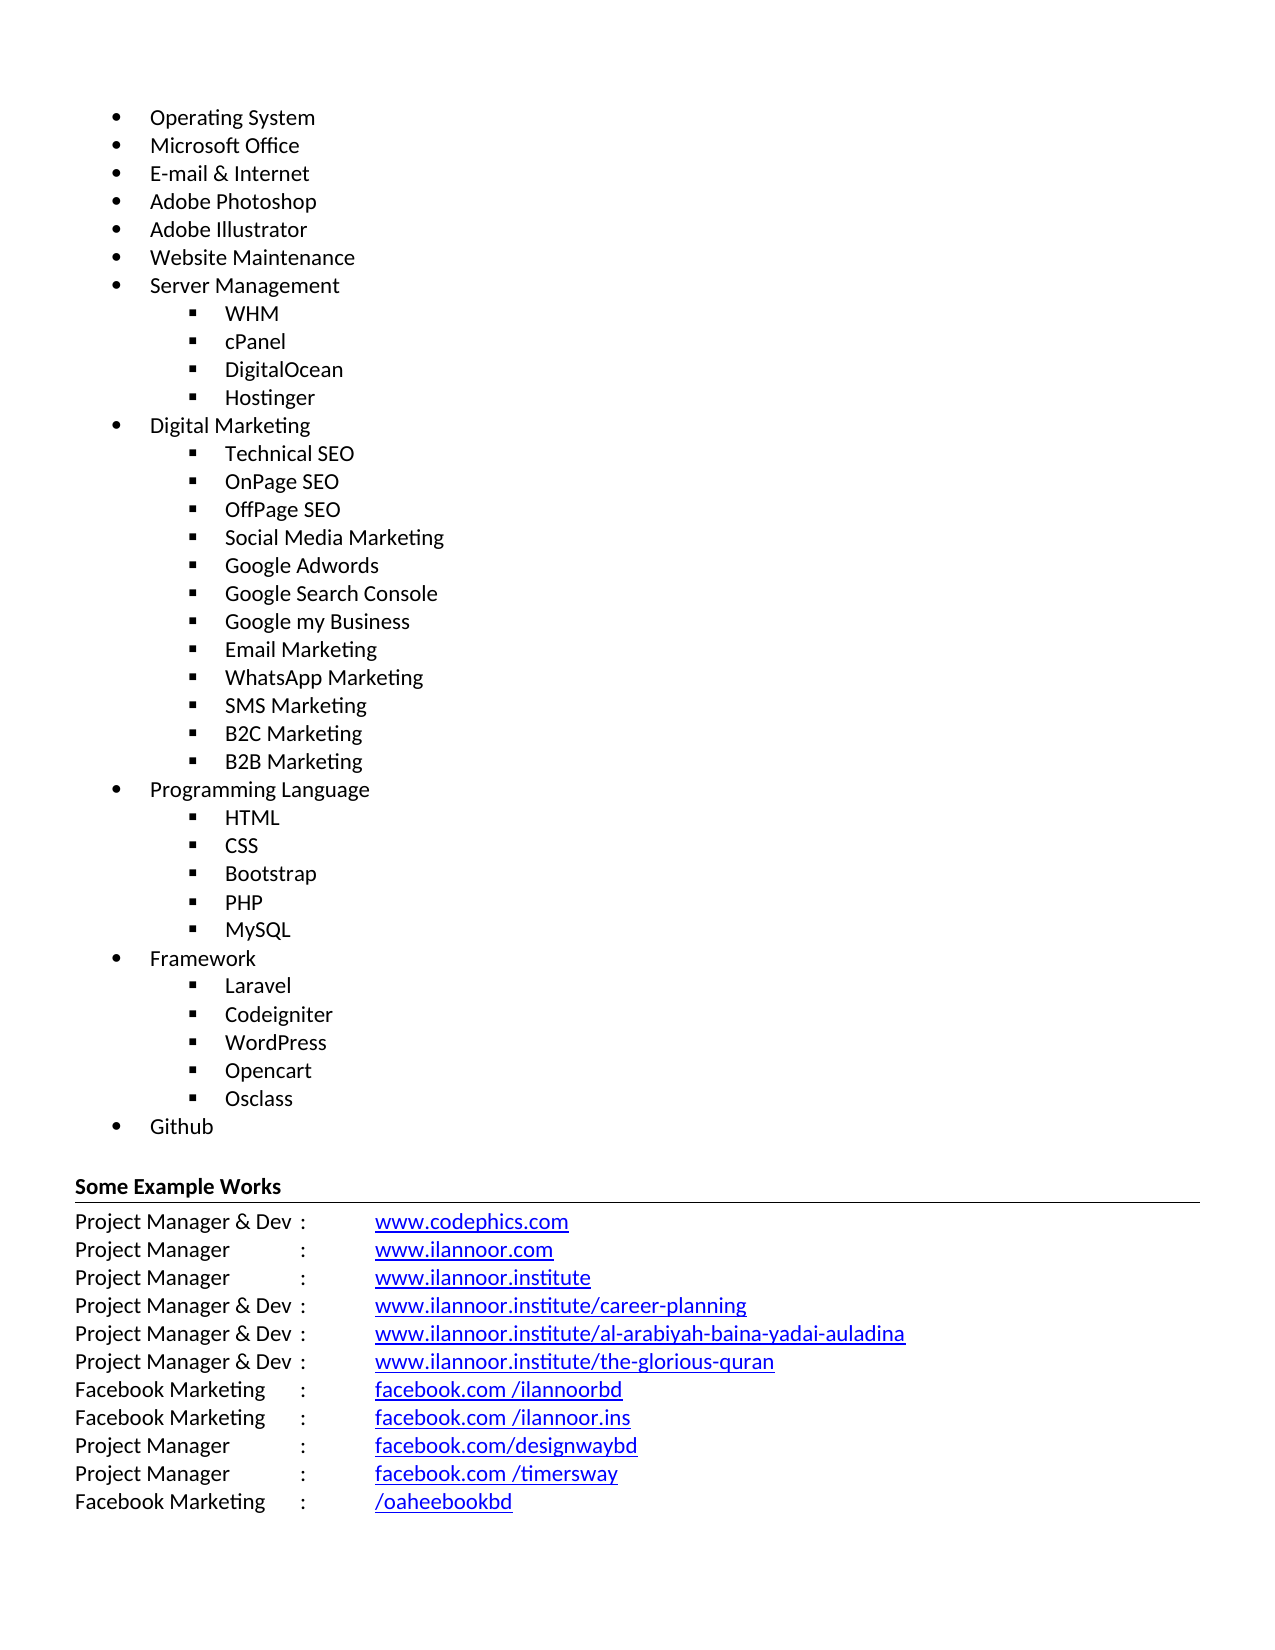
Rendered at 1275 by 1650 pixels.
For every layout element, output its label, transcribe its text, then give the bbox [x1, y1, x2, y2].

list Opencart [187, 1056, 1200, 1084]
list CSS [187, 832, 1200, 859]
list Codeigniter [187, 1000, 1200, 1028]
list E-mail & Internet [112, 159, 1200, 187]
list Digital Marketing [112, 411, 1200, 439]
list Google my Business [187, 607, 1200, 635]
list OffPage SEO [187, 495, 1200, 523]
list Hostinger [187, 383, 1200, 411]
list Framework [112, 944, 1200, 972]
list Operating System [112, 103, 1200, 131]
list Microsoft Office [112, 131, 1200, 159]
list Adobe Photoshop [112, 187, 1200, 215]
text Facebook Marketing : facebook.com /ilannoorbd [75, 1375, 1200, 1403]
text Project Manager & Dev : www.ilannoor.institute/career-planning [75, 1291, 1200, 1319]
text Project Manager & Dev : www.ilannoor.institute/al-arabiyah-baina-yadai-auladina [75, 1319, 1200, 1347]
list Github [112, 1112, 1200, 1140]
text Some Example Works [75, 1172, 1200, 1202]
list WHM [187, 299, 1200, 327]
text Facebook Marketing : facebook.com /ilannoor.ins [75, 1403, 1200, 1431]
text Facebook Marketing : /oaheebookbd [75, 1487, 1200, 1516]
text Project Manager : www.ilannoor.institute [75, 1263, 1200, 1291]
list OnPage SEO [187, 467, 1200, 495]
list DigitalOcean [187, 355, 1200, 383]
list Social Media Marketing [187, 523, 1200, 551]
text Project Manager : facebook.com/designwaybd [75, 1431, 1200, 1459]
list WhatsApp Marketing [187, 663, 1200, 691]
list WordPress [187, 1028, 1200, 1056]
list MySQL [187, 916, 1200, 944]
list Google Adwords [187, 551, 1200, 579]
text Project Manager : www.ilannoor.com [75, 1235, 1200, 1263]
list Technical SEO [187, 439, 1200, 467]
list Adobe Illustrator [112, 215, 1200, 243]
list Website Maintenance [112, 243, 1200, 271]
list Server Management [112, 271, 1200, 299]
list HTML [187, 803, 1200, 832]
text Project Manager : facebook.com /timersway [75, 1459, 1200, 1487]
list Email Marketing [187, 635, 1200, 663]
list Laravel [187, 972, 1200, 1000]
list PHP [187, 888, 1200, 916]
list B2B Marketing [187, 747, 1200, 776]
list B2C Marketing [187, 719, 1200, 747]
list Osclass [187, 1084, 1200, 1112]
text Project Manager & Dev : www.ilannoor.institute/the-glorious-quran [75, 1347, 1200, 1375]
list Bootstrap [187, 859, 1200, 888]
list Programming Language [112, 776, 1200, 803]
text Project Manager & Dev : www.codephics.com [75, 1207, 1200, 1235]
list Google Search Console [187, 579, 1200, 607]
list SMS Marketing [187, 691, 1200, 719]
list cPanel [187, 327, 1200, 355]
